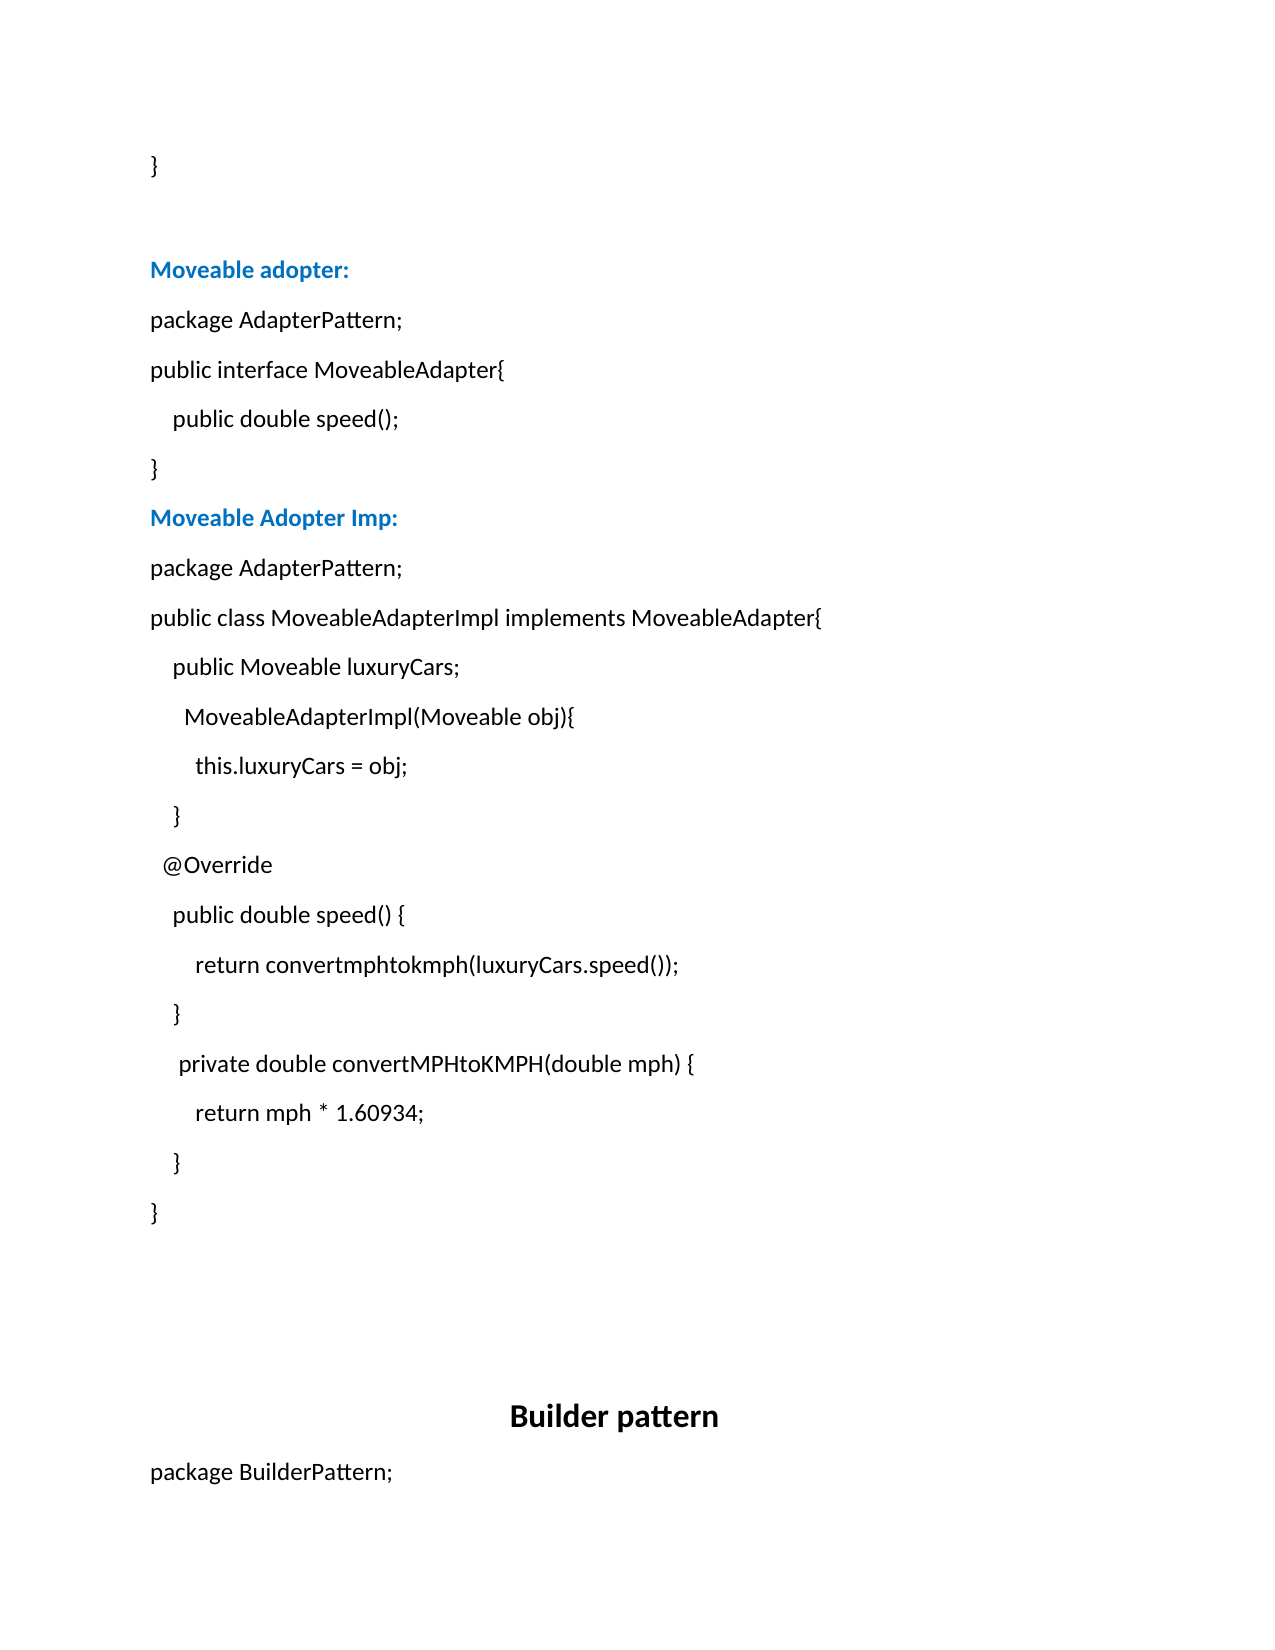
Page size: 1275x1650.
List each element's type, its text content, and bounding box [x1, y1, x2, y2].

text public Moveable luxuryCars; [150, 651, 1125, 682]
text } [150, 800, 1125, 831]
text public class MoveableAdapterImpl implements MoveableAdapter{ [150, 602, 1125, 632]
text package AdapterPattern; [150, 552, 1125, 583]
text } [150, 150, 1125, 181]
text public interface MoveableAdapter{ [150, 354, 1125, 384]
text package AdapterPattern; [150, 304, 1125, 335]
text package BuilderPattern; [150, 1456, 1125, 1487]
text public double speed(); [150, 403, 1125, 434]
text @Override [150, 850, 1125, 880]
text } [150, 1147, 1125, 1178]
text } [150, 453, 1125, 483]
text Moveable adopter: [150, 255, 1125, 285]
text return mph * 1.60934; [150, 1098, 1125, 1128]
text return convertmphtokmph(luxuryCars.speed()); [150, 949, 1125, 979]
text this.luxuryCars = obj; [150, 751, 1125, 781]
text Moveable Adopter Imp: [150, 503, 1125, 533]
text private double convertMPHtoKMPH(double mph) { [150, 1048, 1125, 1078]
text } [150, 1197, 1125, 1227]
text } [150, 998, 1125, 1029]
text public double speed() { [150, 899, 1125, 930]
text MoveableAdapterImpl(Moveable obj){ [150, 701, 1125, 731]
text Builder pattern [187, 1395, 1125, 1436]
